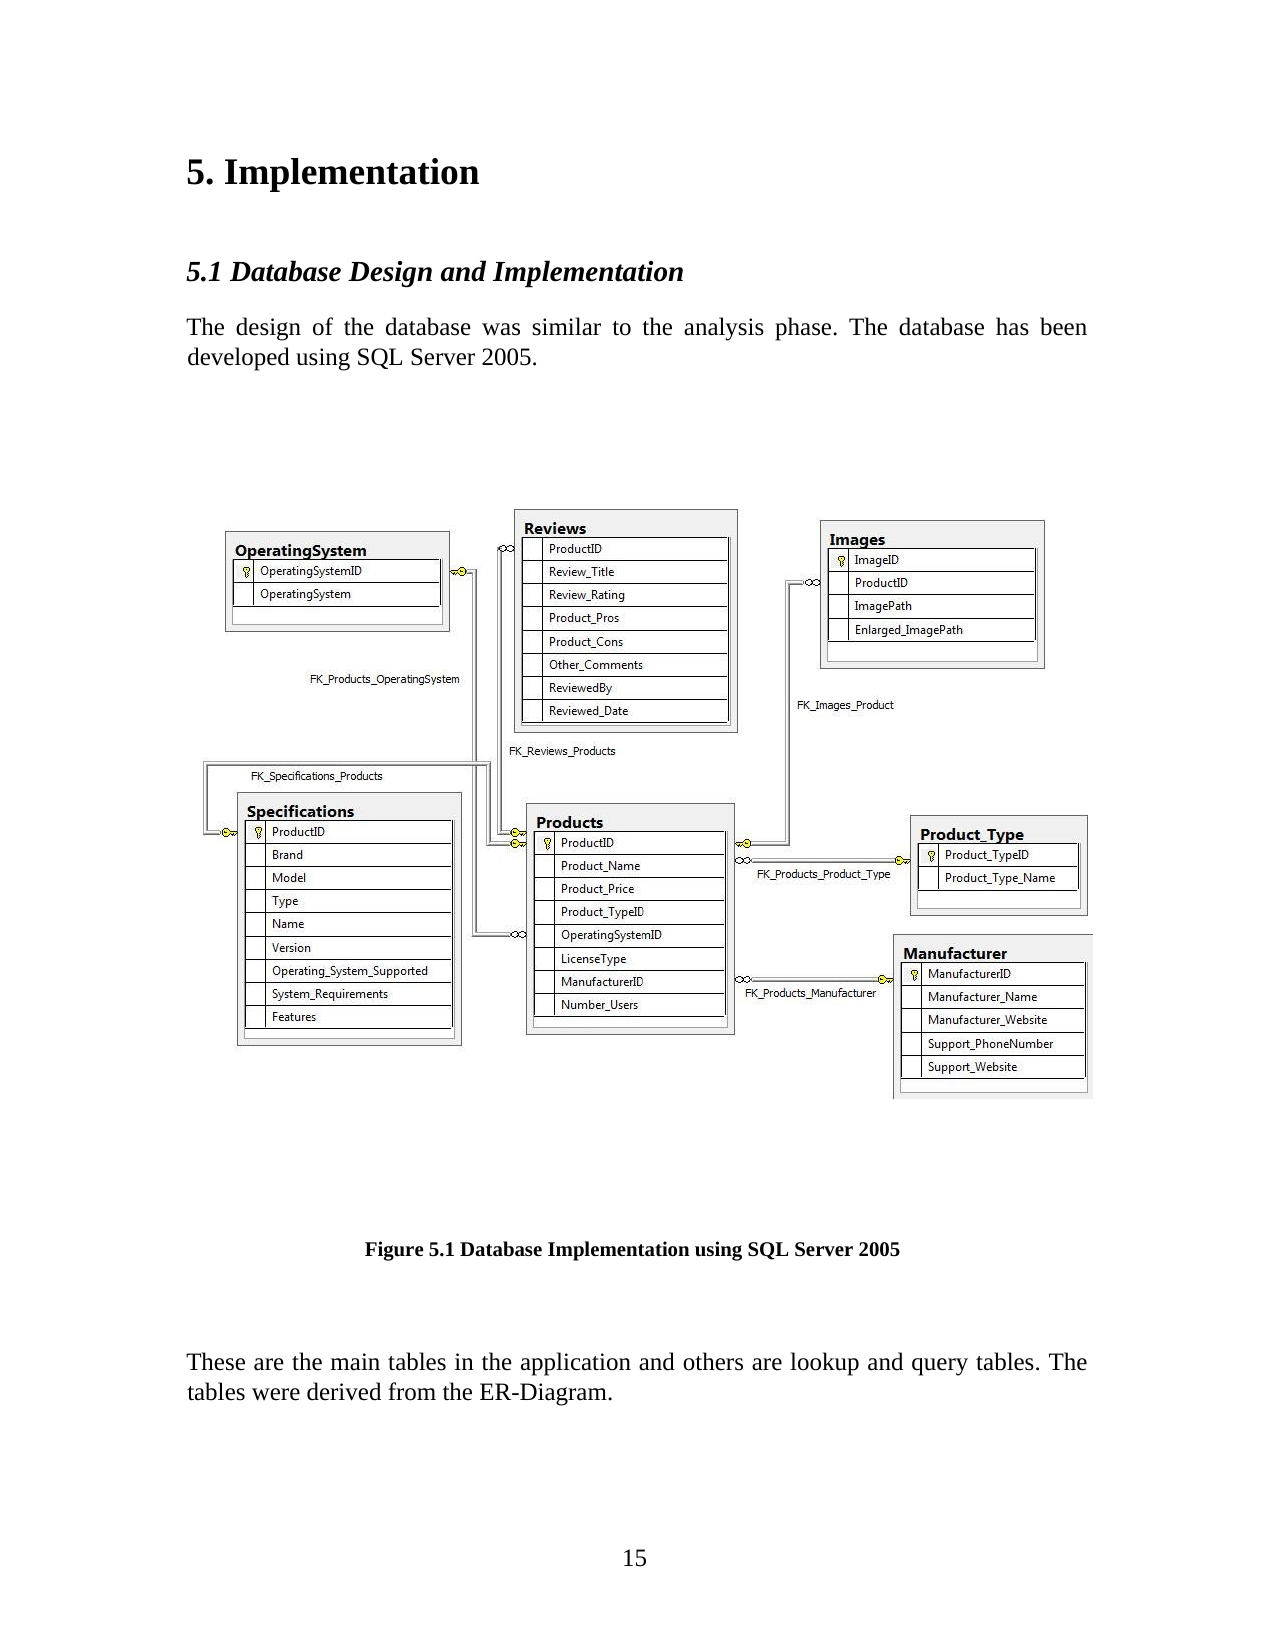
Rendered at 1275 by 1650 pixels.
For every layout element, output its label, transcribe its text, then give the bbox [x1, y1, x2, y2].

picture [193, 509, 1093, 1124]
text The design of the database was similar to the analysis phase. The database has been developed using SQL Server 2005. [186, 312, 1089, 371]
subtitle 5.1 Database Design and Implementation [186, 254, 964, 288]
subtitle 5. Implementation [186, 150, 1151, 193]
text Figure 5.1 Database Implementation using SQL Server 2005 [187, 1237, 1151, 1261]
text These are the main tables in the application and others are lookup and query tables. The tables were derived from the ER-Diagram. [186, 1347, 1089, 1406]
